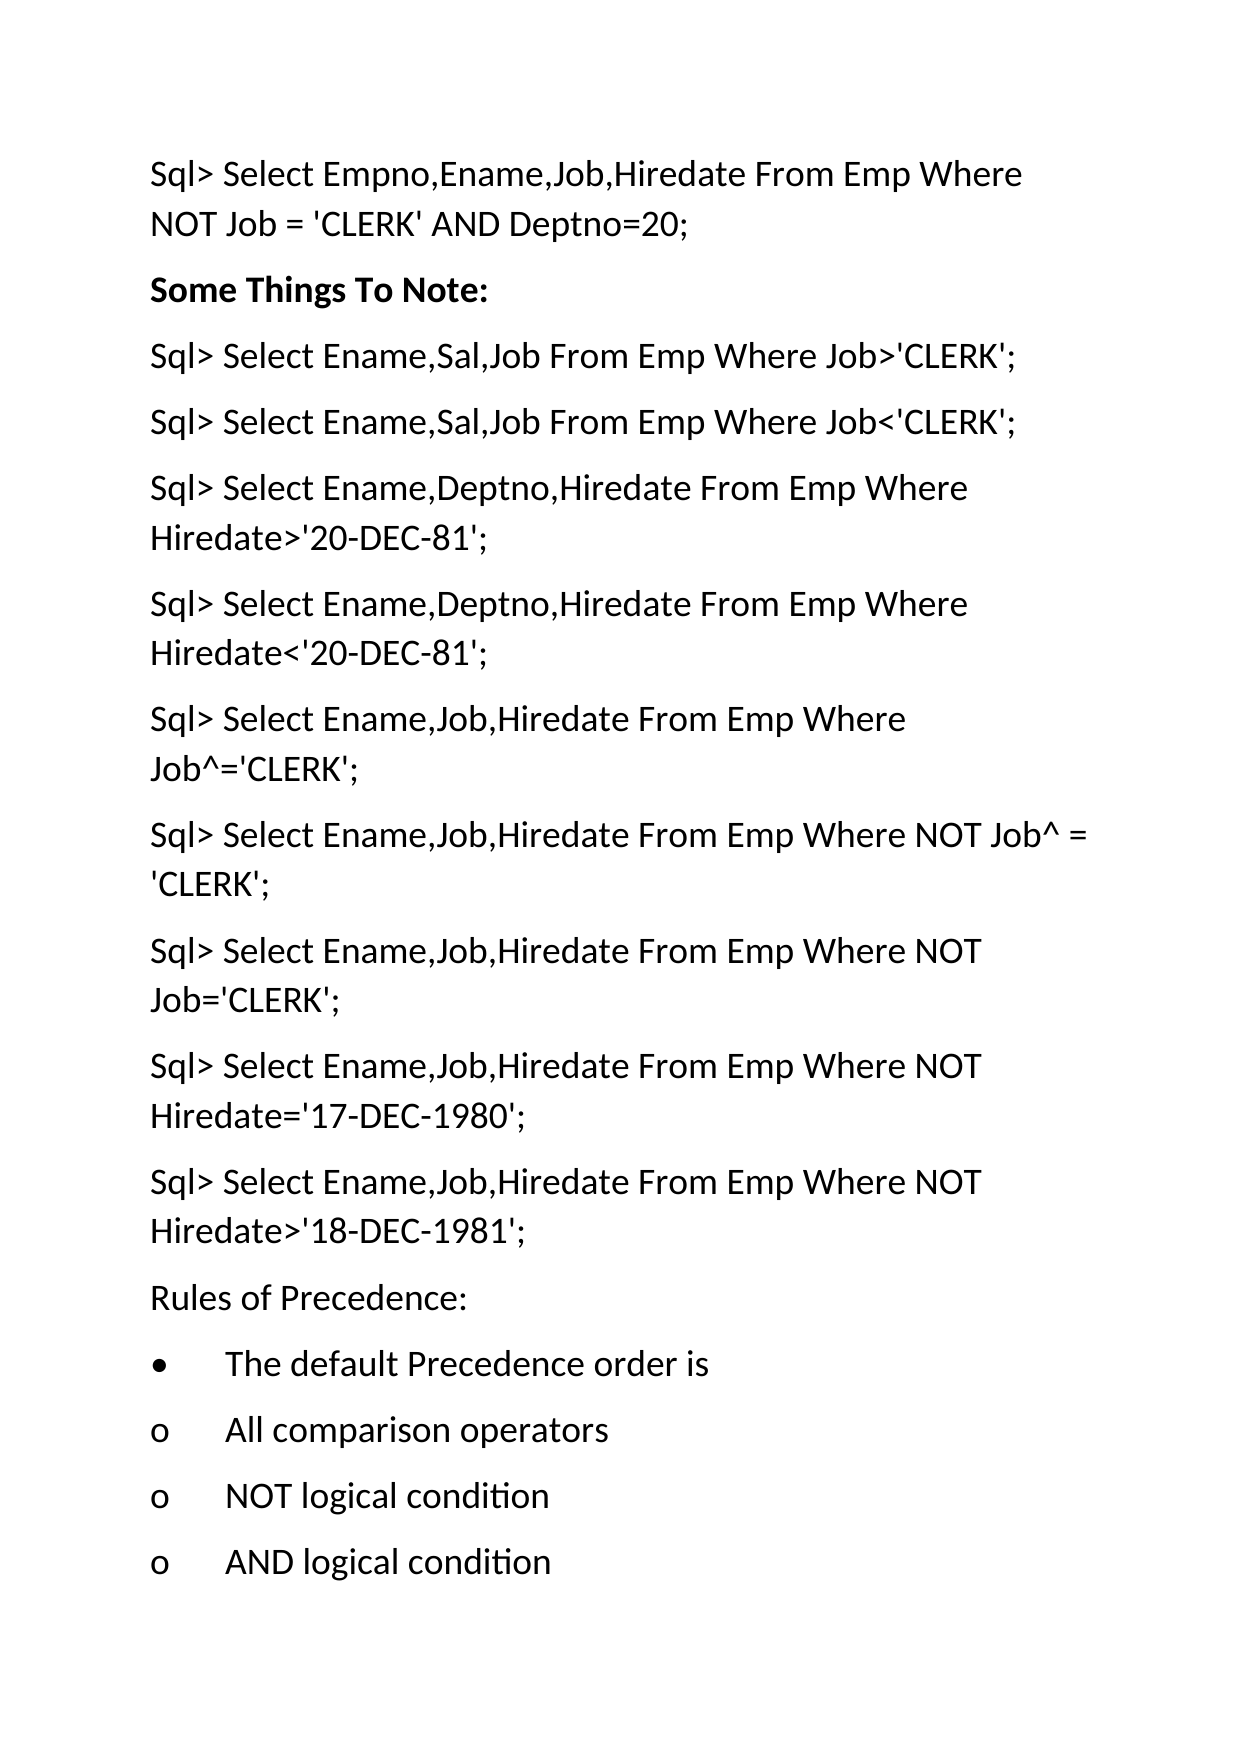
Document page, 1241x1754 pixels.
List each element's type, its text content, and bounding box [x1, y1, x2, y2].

text Sql> Select Ename,Deptno,Hiredate From Emp Where Hiredate<'20-DEC-81'; [150, 580, 1090, 675]
text o NOT logical condition [150, 1472, 1090, 1518]
text Some Things To Note: [150, 266, 1090, 311]
text Rules of Precedence: [150, 1273, 1090, 1319]
text Sql> Select Ename,Sal,Job From Emp Where Job>'CLERK'; [150, 332, 1090, 378]
text Sql> Select Ename,Deptno,Hiredate From Emp Where Hiredate>'20-DEC-81'; [150, 464, 1090, 559]
text • The default Precedence order is [150, 1339, 1090, 1385]
text Sql> Select Ename,Sal,Job From Emp Where Job<'CLERK'; [150, 398, 1090, 444]
text Sql> Select Ename,Job,Hiredate From Emp Where NOT Hiredate='17-DEC-1980'; [150, 1042, 1090, 1137]
text Sql> Select Ename,Job,Hiredate From Emp Where NOT Job='CLERK'; [150, 927, 1090, 1022]
text Sql> Select Empno,Ename,Job,Hiredate From Emp Where NOT Job = 'CLERK' AND Deptno=20; [150, 150, 1090, 245]
text Sql> Select Ename,Job,Hiredate From Emp Where Job^='CLERK'; [150, 695, 1090, 791]
text Sql> Select Ename,Job,Hiredate From Emp Where NOT Hiredate>'18-DEC-1981'; [150, 1158, 1090, 1253]
text o All comparison operators [150, 1406, 1090, 1452]
text Sql> Select Ename,Job,Hiredate From Emp Where NOT Job^ = 'CLERK'; [150, 811, 1090, 906]
text o AND logical condition [150, 1538, 1090, 1584]
